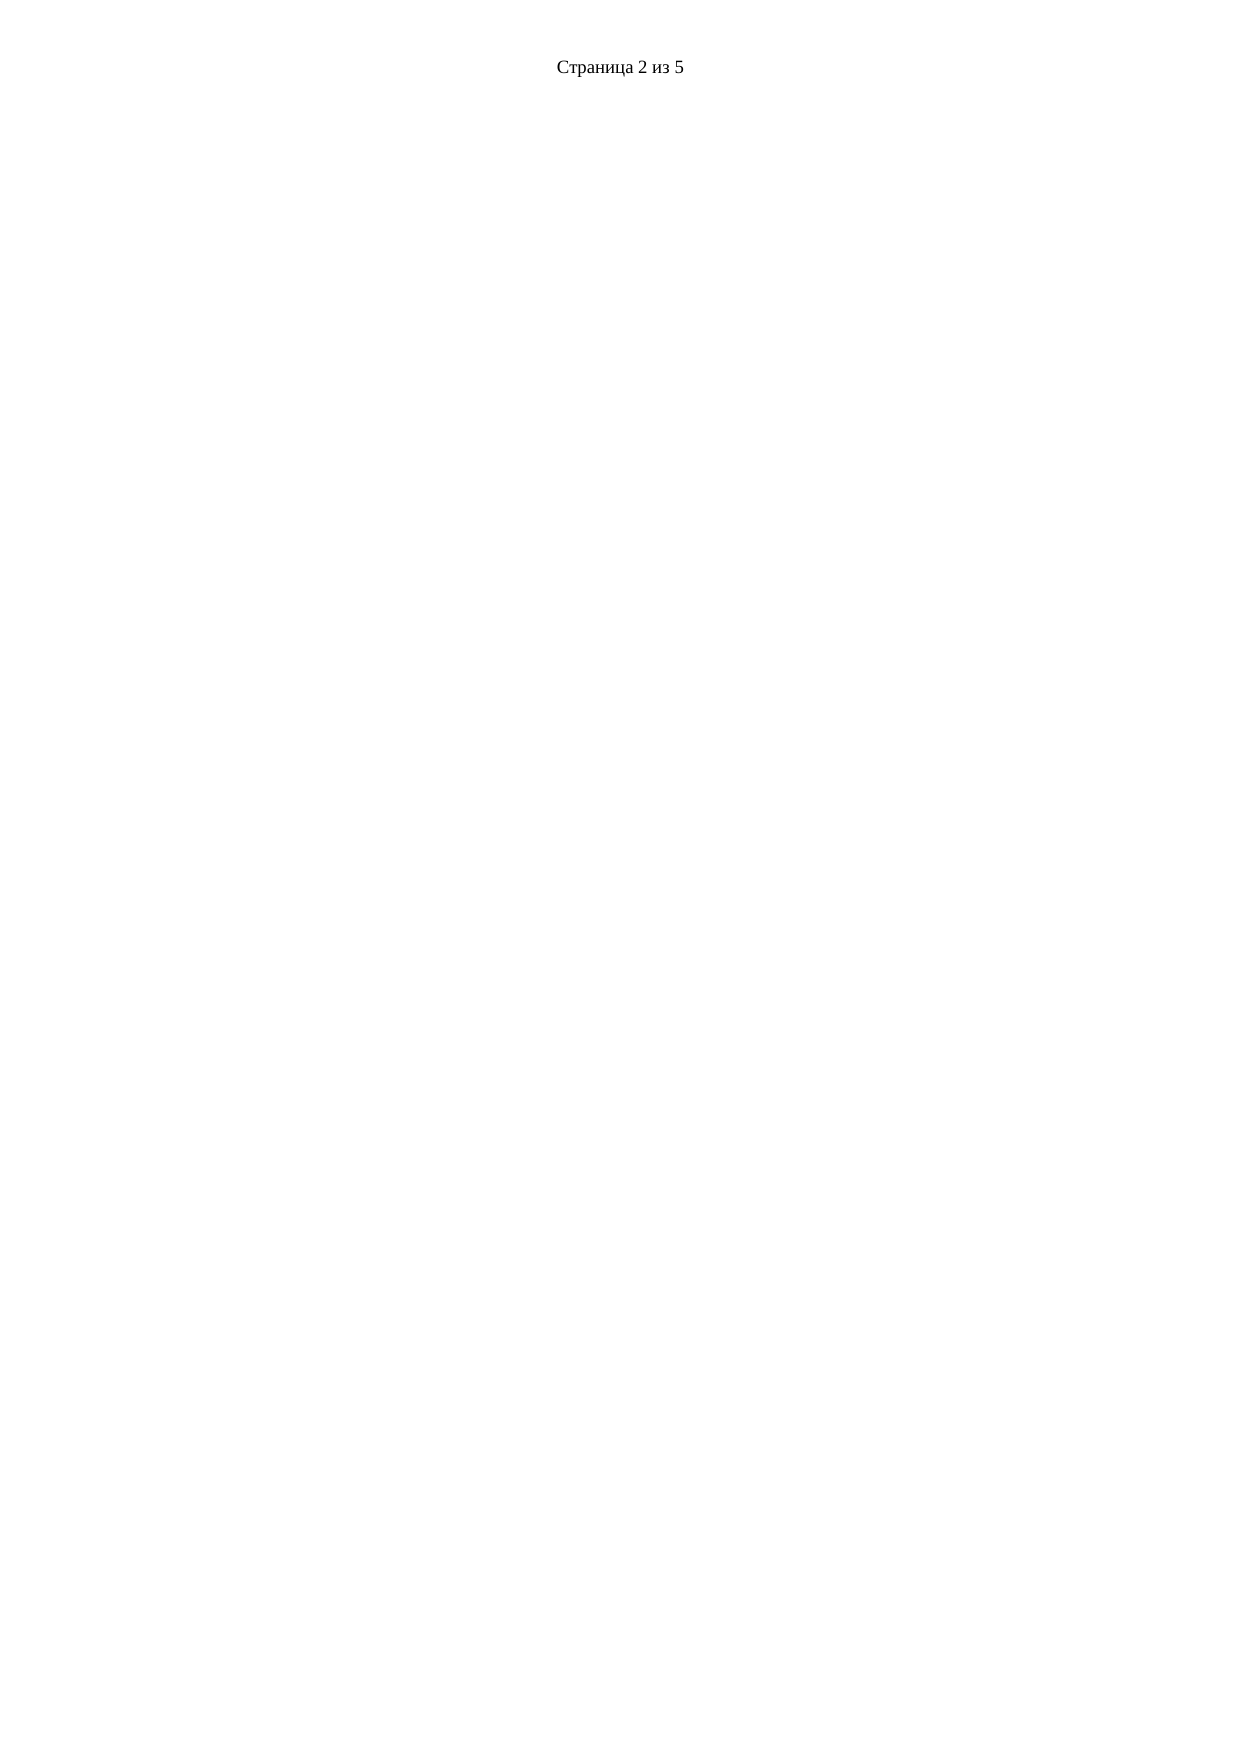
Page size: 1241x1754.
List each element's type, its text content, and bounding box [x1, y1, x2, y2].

text Страница 2 из 5 [74, 56, 1167, 78]
